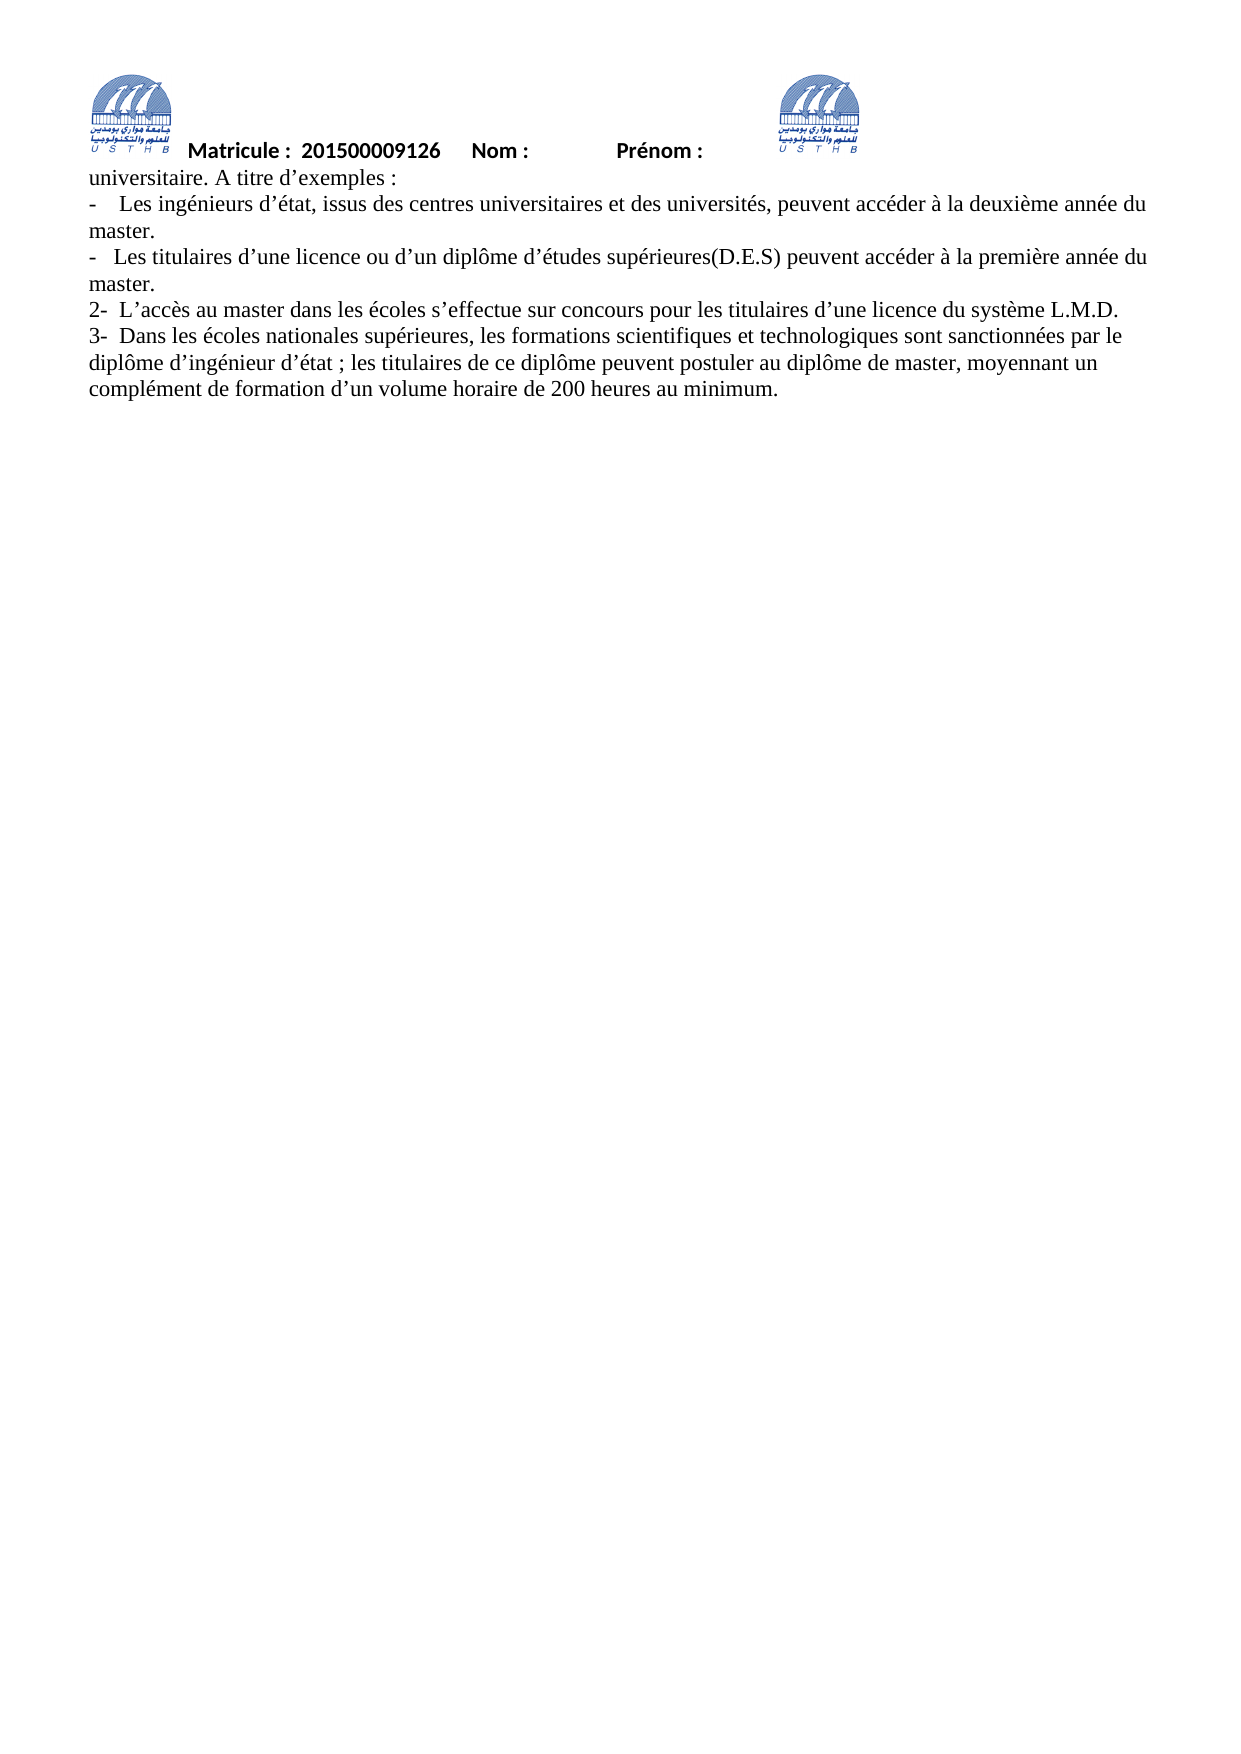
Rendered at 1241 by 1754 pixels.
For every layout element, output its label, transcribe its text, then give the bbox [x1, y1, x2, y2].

picture [776, 74, 860, 159]
text 3- Dans les écoles nationales supérieures, les formations scientifiques et technologiques sont sanctionnées par le diplôme d’ingénieur d’état ; les titulaires de ce diplôme peuvent postuler au diplôme de master, moyennant un complément de formation d’un volume horaire de 200 heures au minimum. [88, 322, 1152, 401]
picture [88, 74, 172, 159]
text - Les titulaires d’une licence ou d’un diplôme d’études supérieures(D.E.S) peuvent accéder à la première année du master. [88, 243, 1152, 296]
text 2- L’accès au master dans les écoles s’effectue sur concours pour les titulaires d’une licence du système L.M.D. [88, 296, 1152, 322]
text - Les ingénieurs d’état, issus des centres universitaires et des universités, peuvent accéder à la deuxième année du master. [88, 191, 1152, 243]
